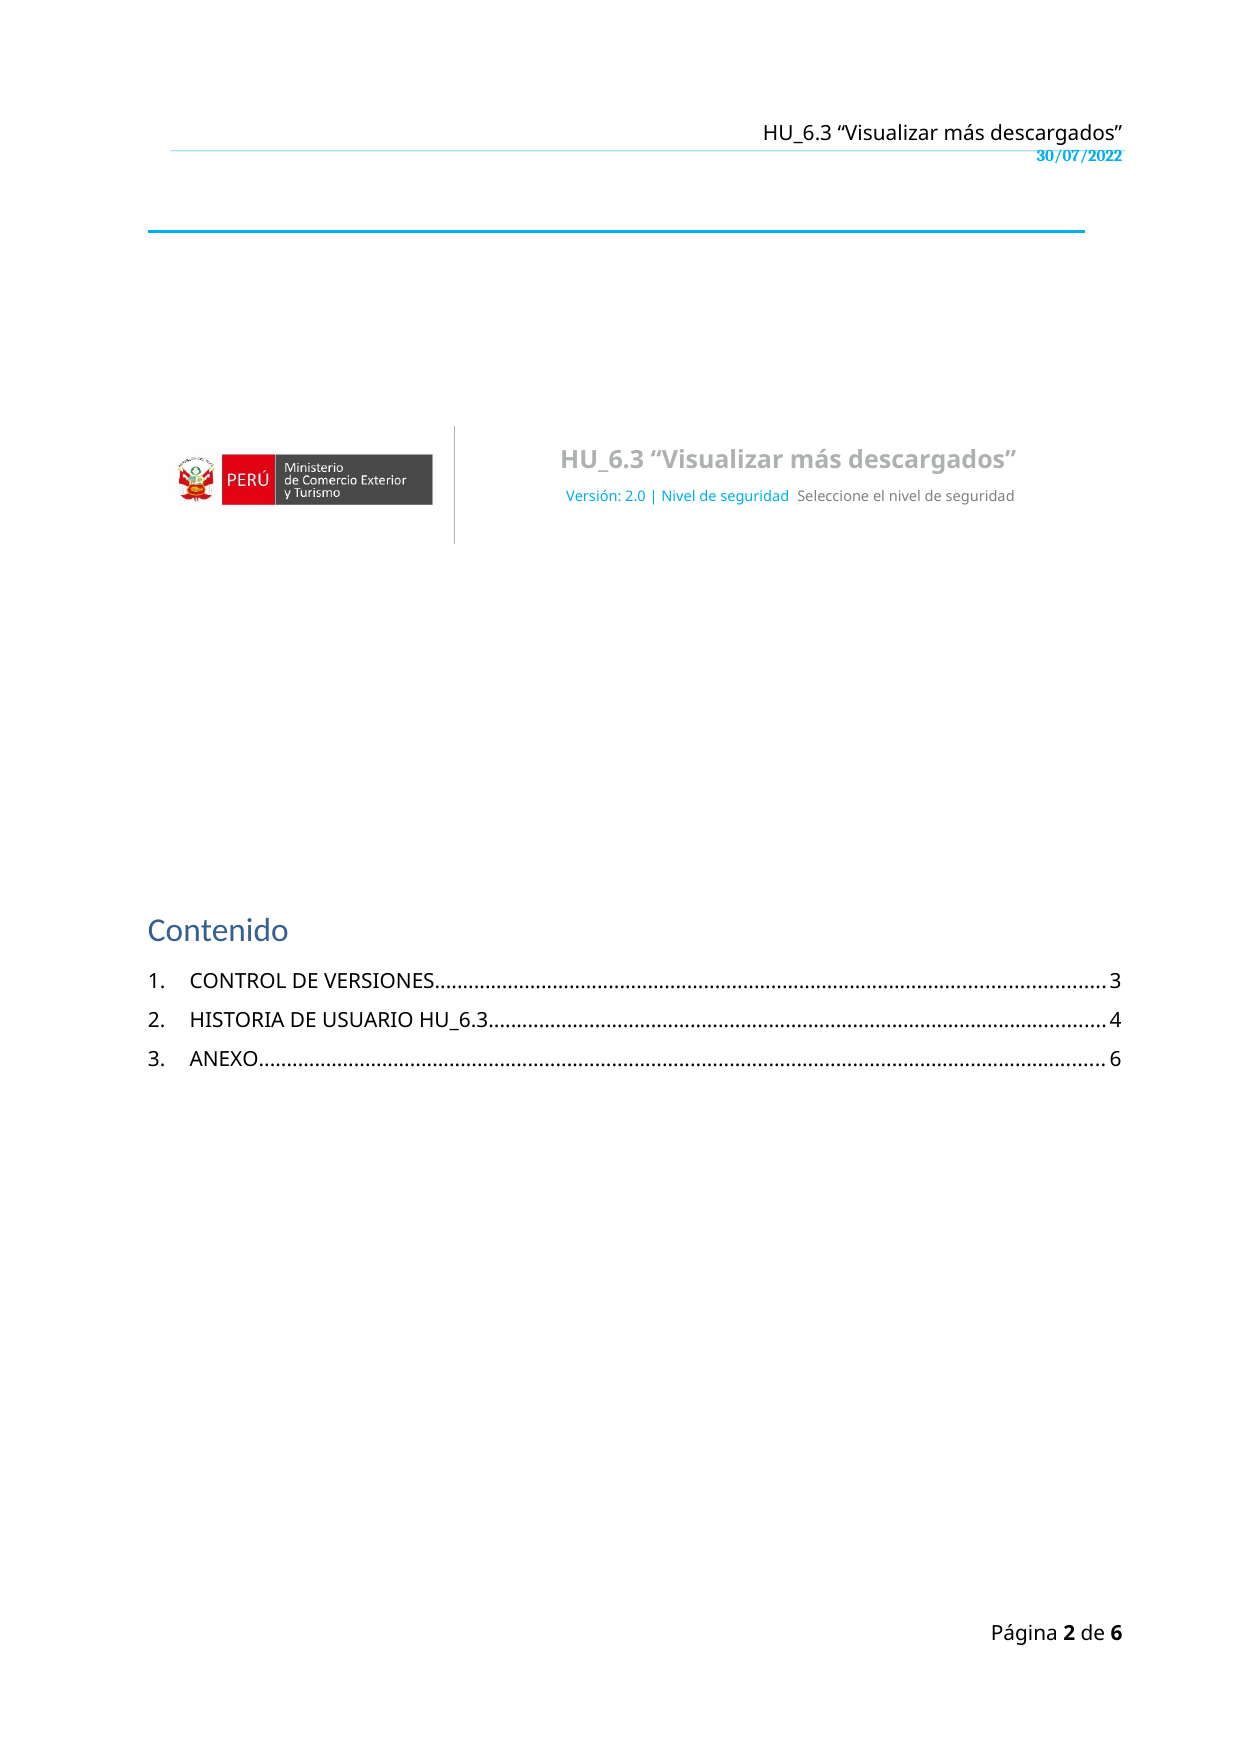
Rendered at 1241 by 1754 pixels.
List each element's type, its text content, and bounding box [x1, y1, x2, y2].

table_header Versión: | Nivel de seguridad [455, 426, 1122, 544]
picture [159, 446, 443, 514]
